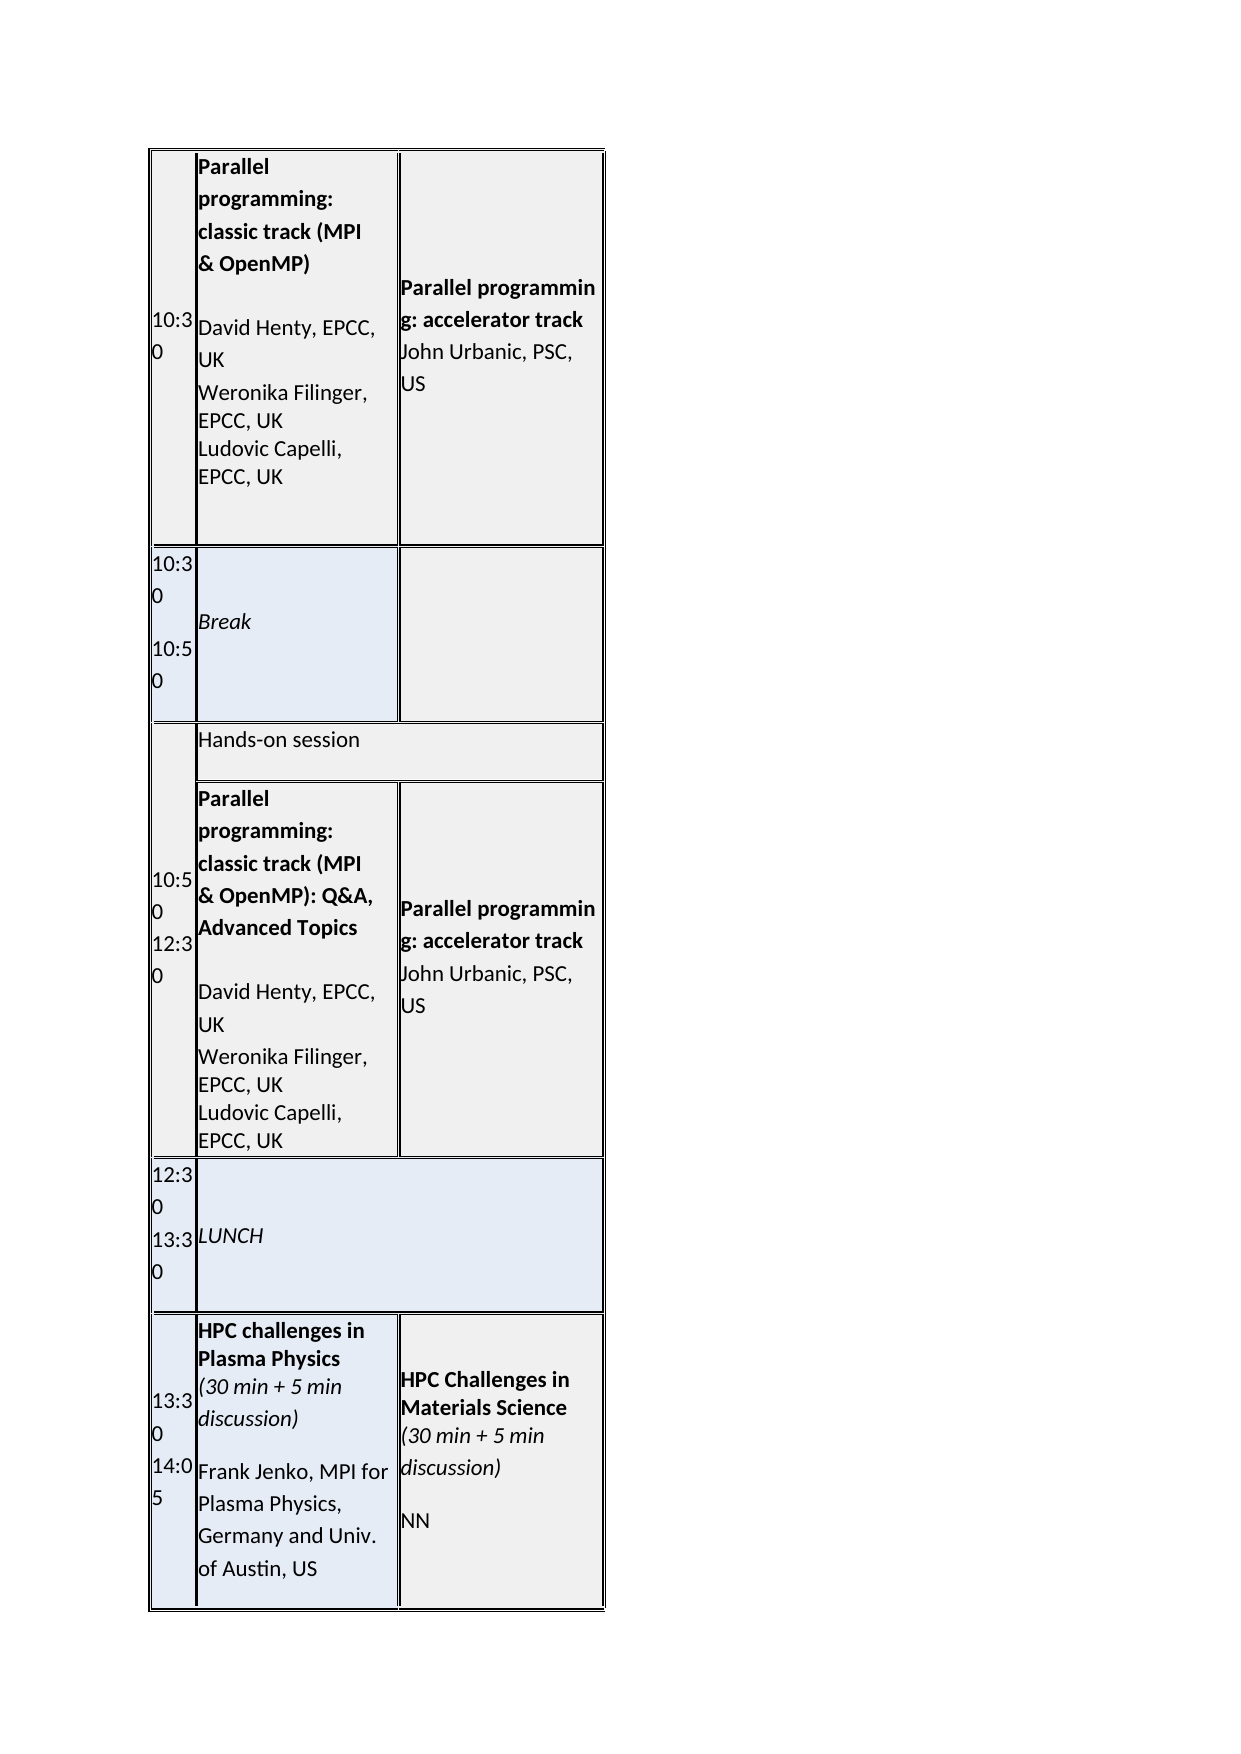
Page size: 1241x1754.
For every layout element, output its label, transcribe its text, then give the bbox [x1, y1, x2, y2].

table_cell Break [198, 548, 397, 721]
table_cell HPC challenges in Plasma Physics (30 min + 5 min discussion) Frank Jenko, MPI for Plasma Physics, Germany and Univ. of Austin, US [196, 1313, 399, 1608]
table_cell 9:00 10:30 [152, 151, 196, 544]
table_cell Parallel programming: accelerator track John Urbanic, PSC, US [399, 151, 604, 544]
table_cell Hands-on session [198, 724, 602, 779]
table_cell LUNCH [198, 1159, 602, 1311]
table_cell Parallel programming: accelerator track John Urbanic, PSC, US [401, 783, 602, 1156]
table_cell 10:50 12:30 [150, 721, 196, 1156]
table_cell Parallel programming: classic track (MPI & OpenMP) David Henty, EPCC, UK Weronika Filinger, EPCC, UK Ludovic Capelli, EPCC, UK [196, 149, 399, 544]
table_cell HPC Challenges in Materials Science (30 min + 5 min discussion) NN [399, 1315, 604, 1608]
table_cell Parallel programming: classic track (MPI & OpenMP): Q&A, Advanced Topics David Henty, EPCC, UK Weronika Filinger, EPCC, UK Ludovic Capelli, EPCC, UK [198, 783, 397, 1156]
table_cell 10:30 10:50 [152, 544, 195, 721]
table_cell 12:30 13:30 [150, 1156, 196, 1311]
table_cell [401, 548, 602, 721]
table_cell 13:30 14:05 [152, 1311, 196, 1608]
